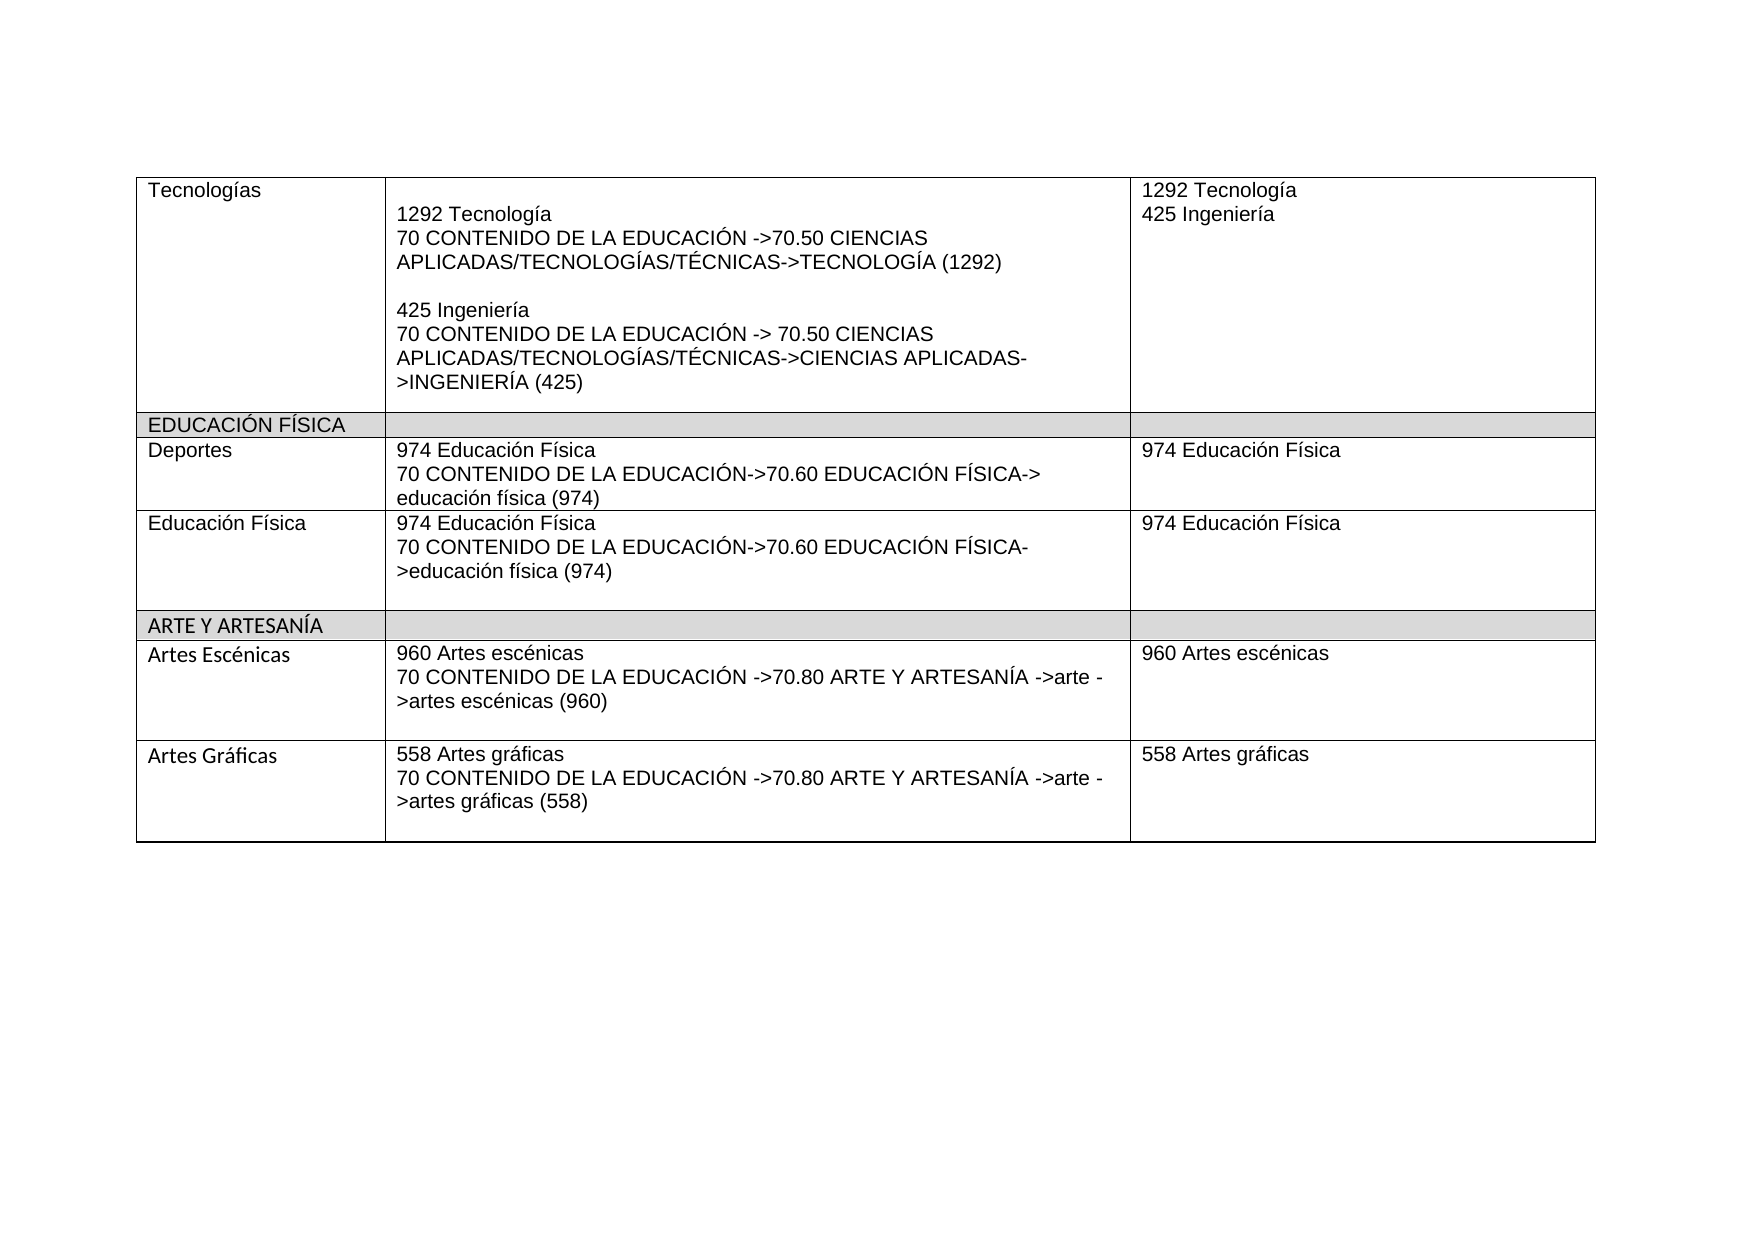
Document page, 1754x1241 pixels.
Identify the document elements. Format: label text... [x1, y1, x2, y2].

table_cell 974 Educación Física 70 CONTENIDO DE LA EDUCACIÓN->70.60 EDUCACIÓN FÍSICA-> educación física (974) [386, 438, 1130, 509]
table_cell Tecnologías [137, 178, 385, 412]
table_cell 558 Artes gráficas [1131, 741, 1595, 841]
table_cell 1292 Tecnología 70 CONTENIDO DE LA EDUCACIÓN ->70.50 CIENCIAS APLICADAS/TECNOLOGÍAS/TÉCNICAS->TECNOLOGÍA (1292) 425 Ingeniería 70 CONTENIDO DE LA EDUCACIÓN -> 70.50 CIENCIAS APLICADAS/TECNOLOGÍAS/TÉCNICAS->CIENCIAS APLICADAS->INGENIERÍA (425) [386, 178, 1130, 412]
table_cell 1292 Tecnología 425 Ingeniería [1131, 178, 1595, 412]
table_cell [386, 611, 1130, 639]
table_cell Deportes [137, 438, 385, 509]
table_cell EDUCACIÓN FÍSICA [137, 413, 385, 437]
table_cell [1131, 413, 1595, 437]
table_cell 974 Educación Física [1131, 511, 1595, 610]
table_cell [1131, 611, 1595, 639]
table_cell Artes Escénicas [137, 641, 385, 740]
table_cell [386, 413, 1130, 437]
table_cell 960 Artes escénicas -70 CONTENIDO DE LA EDUCACIÓN - ->70.80 ARTE Y ARTESANÍA - ->arte - ->artes escénicas (960) [386, 641, 1130, 740]
table_cell 974 Educación Física [1131, 438, 1595, 509]
table_cell Educación Física [137, 511, 385, 610]
table_cell 960 Artes escénicas [1131, 641, 1595, 740]
table_cell ARTE Y ARTESANÍA [137, 611, 385, 639]
table_cell Artes Gráficas [137, 741, 385, 841]
table_cell 558 Artes gráficas -70 CONTENIDO DE LA EDUCACIÓN - ->70.80 ARTE Y ARTESANÍA - ->arte - ->artes gráficas (558) [386, 741, 1130, 841]
table_cell 974 Educación Física 70 CONTENIDO DE LA EDUCACIÓN->70.60 EDUCACIÓN FÍSICA->educación física (974) [386, 511, 1130, 610]
